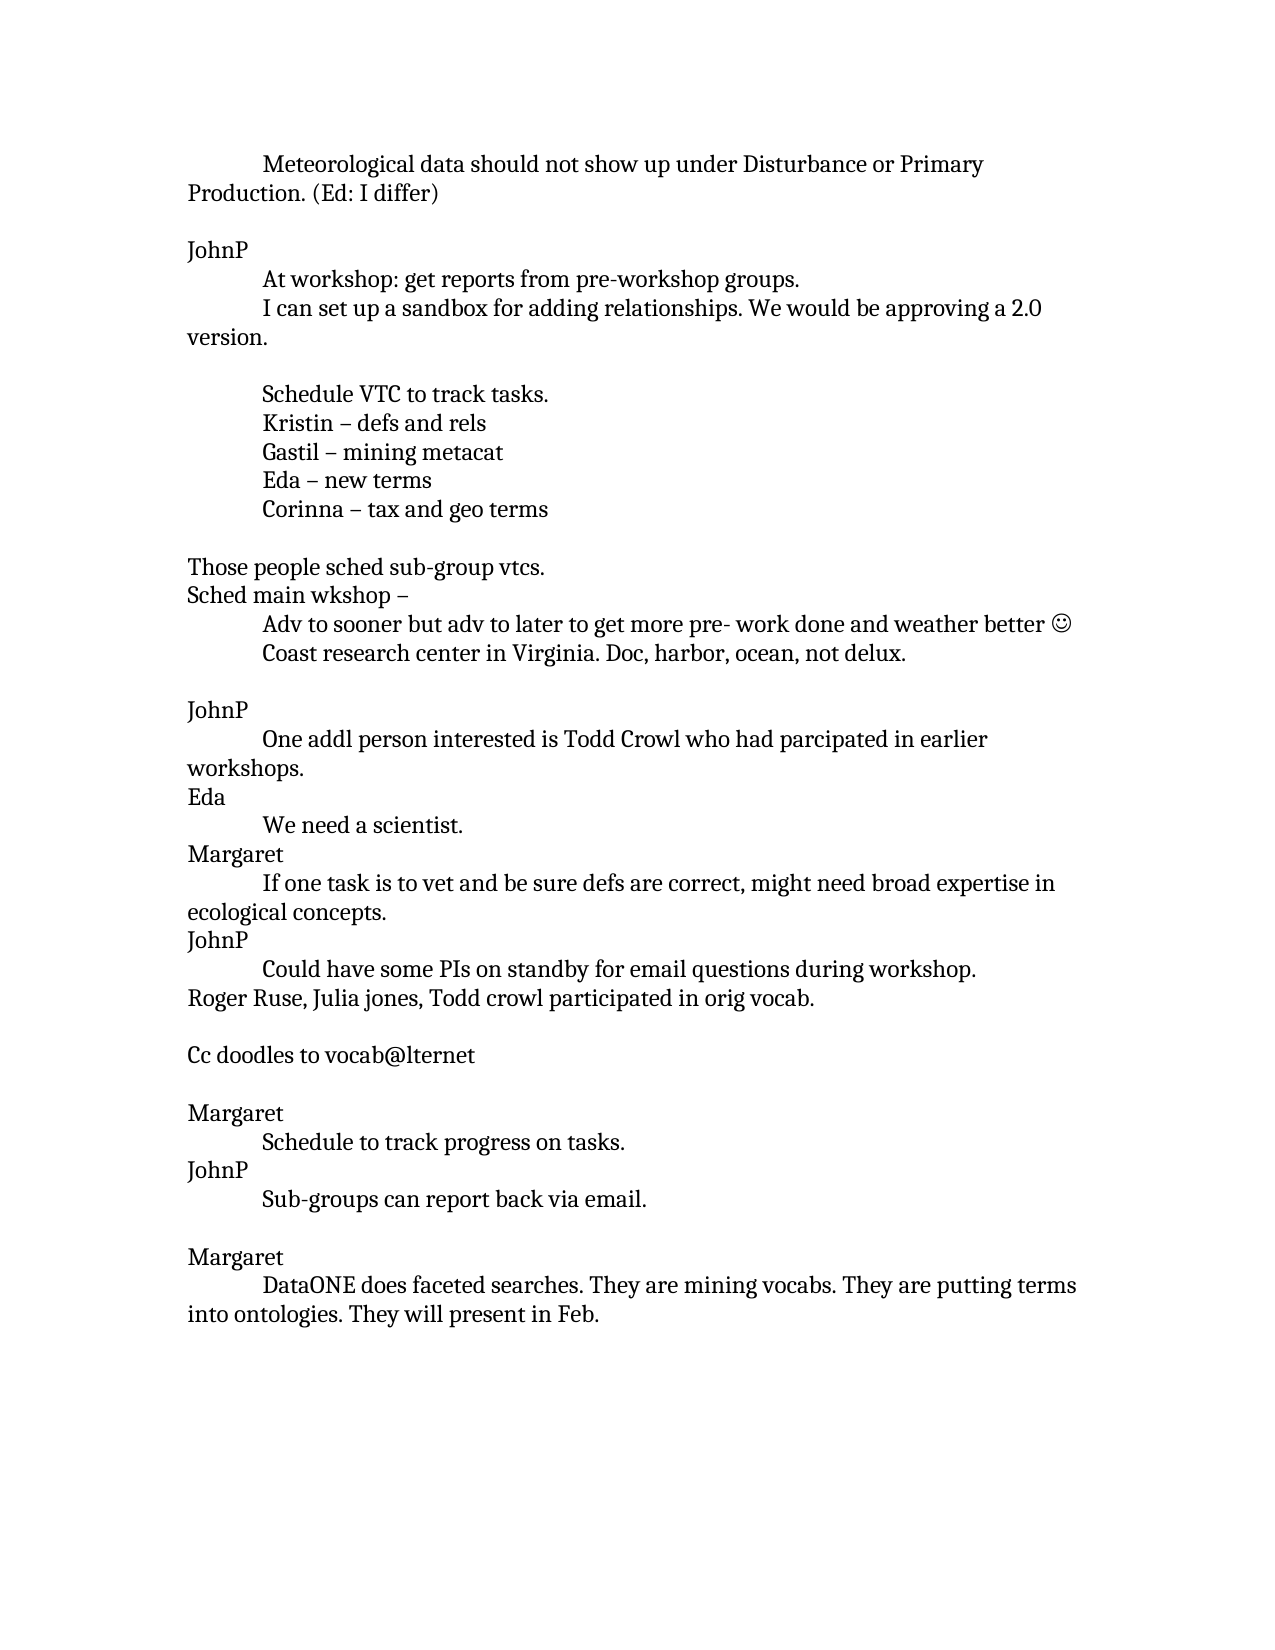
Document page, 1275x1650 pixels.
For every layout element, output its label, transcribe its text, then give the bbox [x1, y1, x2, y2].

text Margaret [187, 1099, 1087, 1127]
text Sub-groups can report back via email. [187, 1185, 1087, 1214]
text Meteorological data should not show up under Disturbance or Primary Production. (Ed: I differ) [187, 150, 1087, 207]
text Margaret [187, 1242, 1087, 1271]
text Eda [187, 782, 1087, 811]
text Margaret [187, 840, 1087, 869]
text JohnP [187, 1156, 1087, 1185]
text If one task is to vet and be sure defs are correct, might need broad expertise in ecological concepts. [187, 869, 1087, 926]
text Kristin – defs and rels [187, 409, 1087, 437]
text Eda – new terms [187, 466, 1087, 495]
text Coast research center in Virginia. Doc, harbor, ocean, not delux. [187, 639, 1087, 667]
text JohnP [187, 926, 1087, 955]
text Gastil – mining metacat [187, 437, 1087, 466]
text Schedule to track progress on tasks. [187, 1127, 1087, 1156]
text Adv to sooner but adv to later to get more pre- work done and weather better [187, 610, 1087, 639]
text I can set up a sandbox for adding relationships. We would be approving a 2.0 version. [187, 294, 1087, 351]
text JohnP [187, 236, 1087, 265]
text Cc doodles to vocab@lternet [187, 1041, 1087, 1070]
text One addl person interested is Todd Crowl who had parcipated in earlier workshops. [187, 725, 1087, 782]
text Could have some PIs on standby for email questions during workshop. [187, 955, 1087, 984]
text At workshop: get reports from pre-workshop groups. [187, 265, 1087, 294]
text Corinna – tax and geo terms [187, 495, 1087, 524]
text Those people sched sub-group vtcs. [187, 552, 1087, 581]
text JohnP [187, 696, 1087, 725]
text Sched main wkshop – [187, 581, 1087, 610]
text We need a scientist. [187, 811, 1087, 840]
text Schedule VTC to track tasks. [187, 380, 1087, 409]
text DataONE does faceted searches. They are mining vocabs. They are putting terms into ontologies. They will present in Feb. [187, 1271, 1087, 1329]
text Roger Ruse, Julia jones, Todd crowl participated in orig vocab. [187, 984, 1087, 1012]
